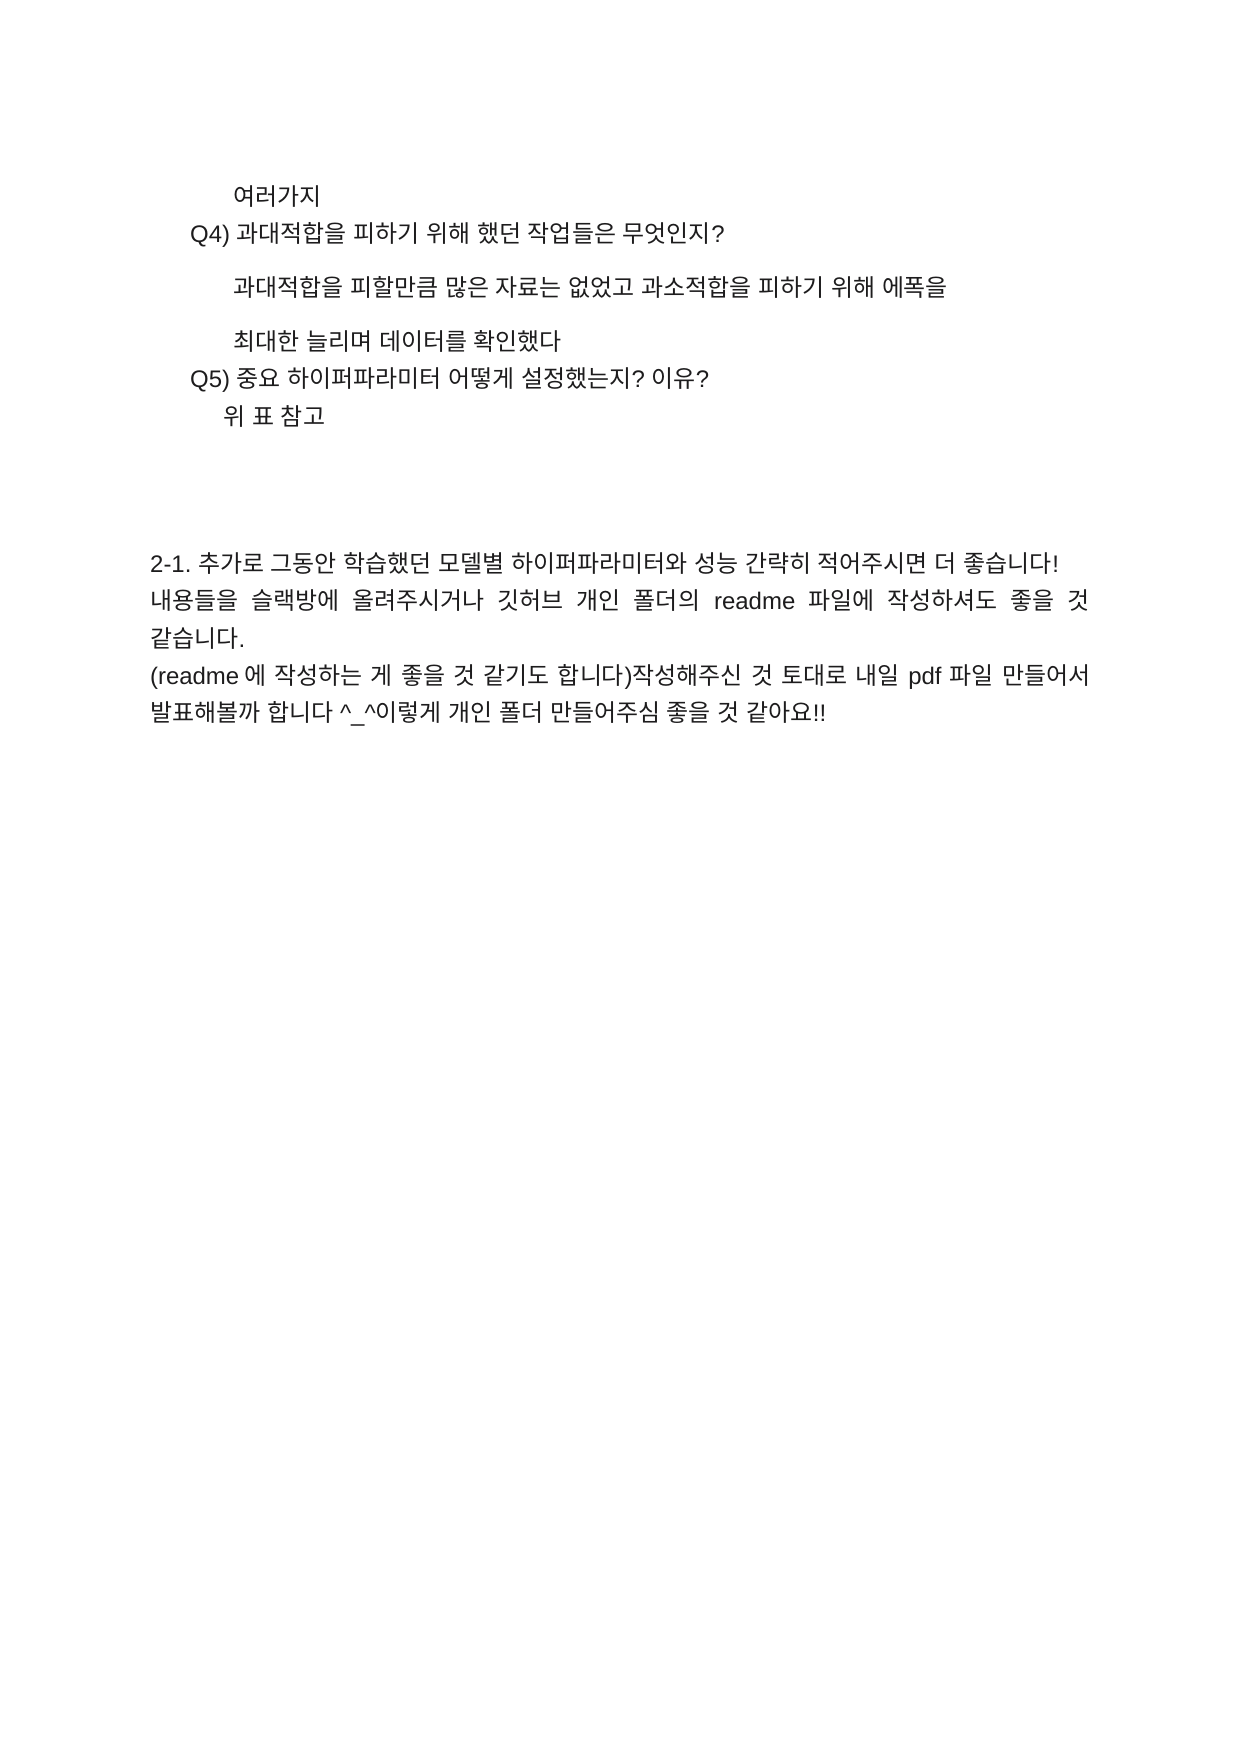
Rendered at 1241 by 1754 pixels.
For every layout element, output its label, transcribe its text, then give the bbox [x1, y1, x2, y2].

text 2-1. 추가로 그동안 학습했던 모델별 하이퍼파라미터와 성능 간략히 적어주시면 더 좋습니다! 내용들을 슬랙방에 올려주시거나 깃허브 개인 폴더의 readme 파일에 작성하셔도 좋을 것 같습니다. (readme에 작성하는 게 좋을 것 같기도 합니다)작성해주신 것 토대로 내일 pdf 파일 만들어서 발표해볼까 합니다 ^_^이렇게 개인 폴더 만들어주심 좋을 것 같아요!! [150, 544, 1090, 729]
text 과대적합을 피할만큼 많은 자료는 없었고 과소적합을 피하기 위해 에폭을 [150, 269, 1090, 303]
text 최대한 늘리며 데이터를 확인했다 Q5) 중요 하이퍼파라미터 어떻게 설정했는지? 이유? 위 표 참고 [150, 323, 1090, 432]
text 여러가지 Q4) 과대적합을 피하기 위해 했던 작업들은 무엇인지? [150, 177, 1090, 249]
